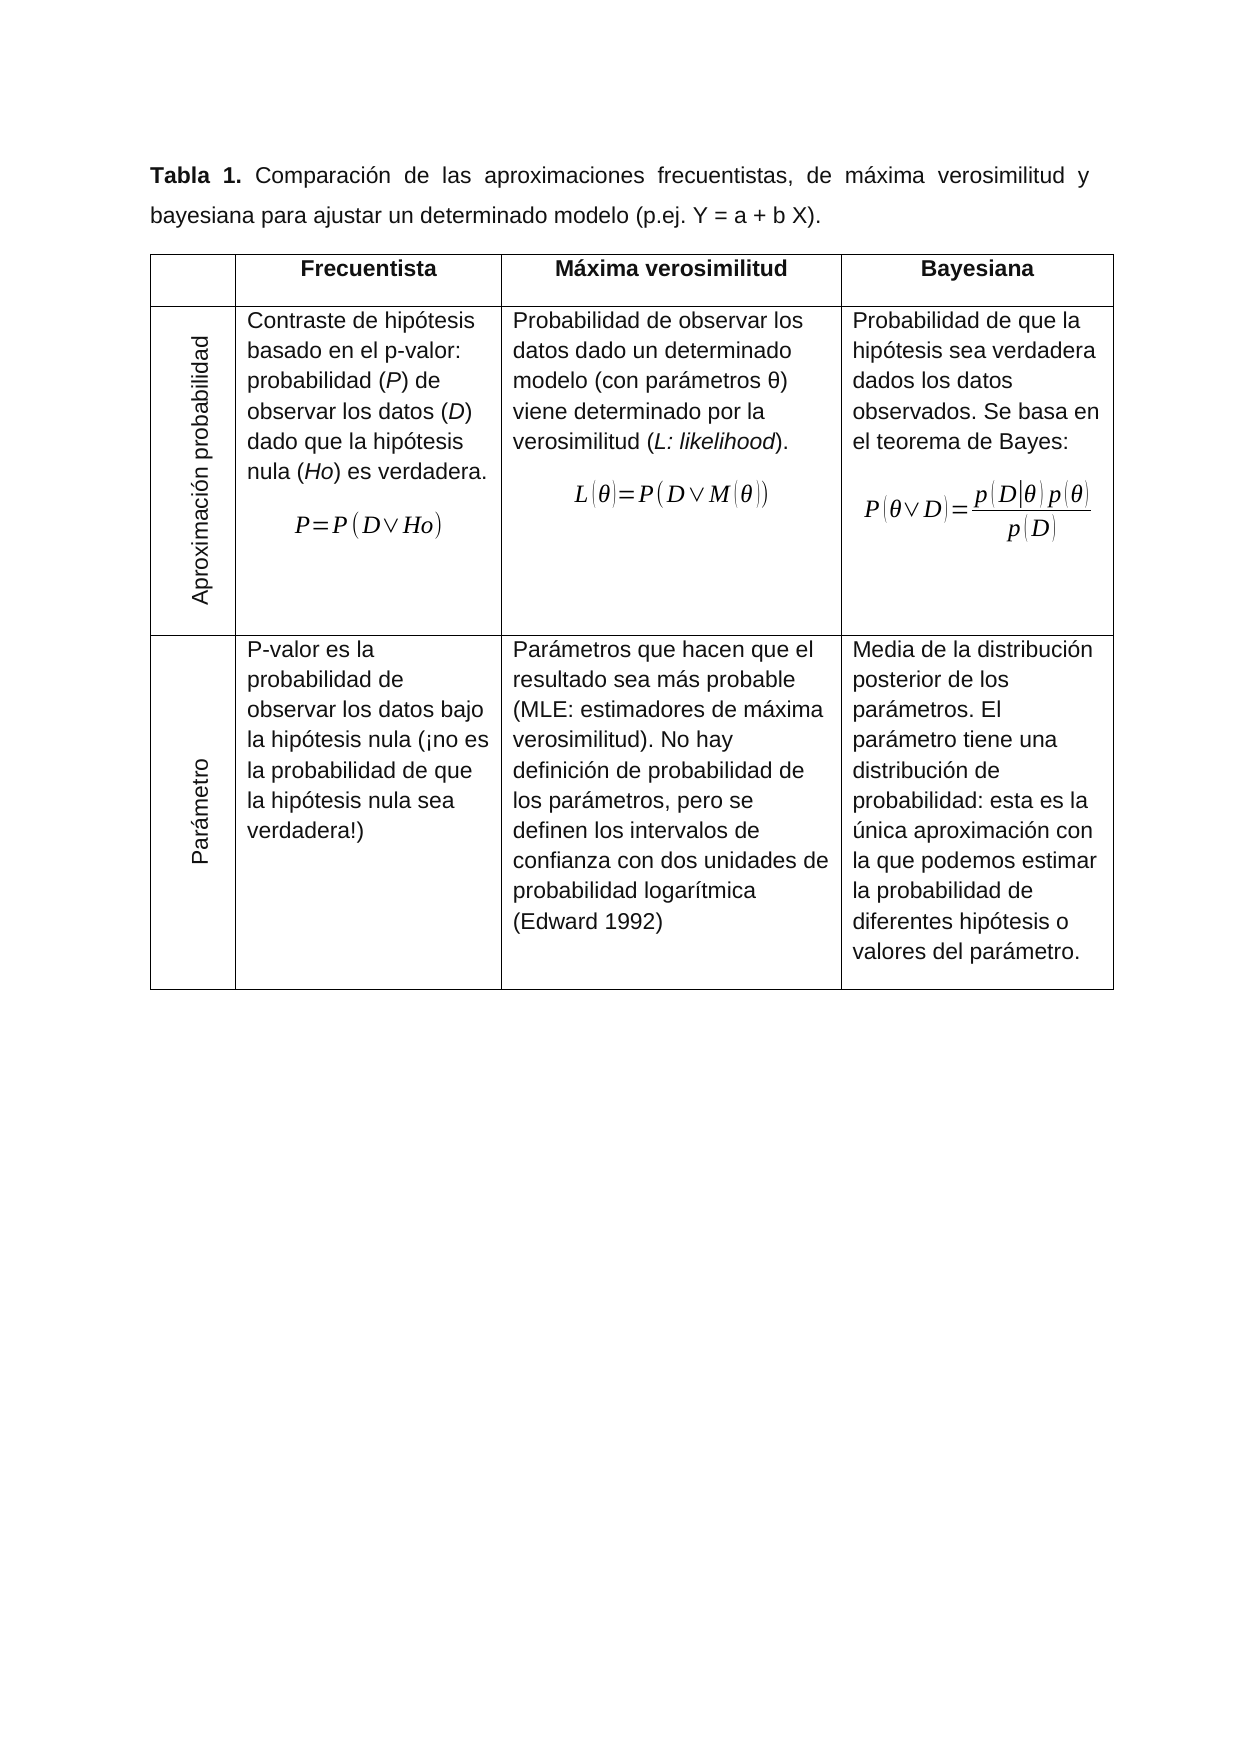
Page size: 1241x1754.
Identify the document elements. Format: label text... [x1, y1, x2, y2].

table_cell P-valor es la probabilidad de observar los datos bajo la hipótesis nula (¡no es la probabilidad de que la hipótesis nula sea verdadera!) [236, 636, 501, 989]
table_cell Aproximación probabilidad [151, 307, 235, 635]
table_cell Probabilidad de que la hipótesis sea verdadera dados los datos observados. Se basa en el teorema de Bayes: [842, 307, 1113, 635]
table_header Bayesiana [842, 255, 1113, 306]
table_cell Parámetro [151, 636, 235, 989]
table_header [151, 255, 235, 306]
table_header Máxima verosimilitud [502, 255, 841, 306]
table_cell Media de la distribución posterior de los parámetros. El parámetro tiene una distribución de probabilidad: esta es la única aproximación con la que podemos estimar la probabilidad de diferentes hipótesis o valores del parámetro. [842, 636, 1113, 989]
table_header Frecuentista [236, 255, 501, 306]
table_cell Parámetros que hacen que el resultado sea más probable (MLE: estimadores de máxima verosimilitud). No hay definición de probabilidad de los parámetros, pero se definen los intervalos de confianza con dos unidades de probabilidad logarítmica (Edward 1992) [502, 636, 841, 989]
table_cell Contraste de hipótesis basado en el p-valor: probabilidad (P) de observar los datos (D) dado que la hipótesis nula (Ho) es verdadera. [236, 307, 501, 635]
text Tabla 1. Comparación de las aproximaciones frecuentistas, de máxima verosimilitud y bayesiana para ajustar un determinado modelo (p.ej. Y = a + b X). [150, 189, 1090, 228]
table_cell Probabilidad de observar los datos dado un determinado modelo (con parámetros θ) viene determinado por la verosimilitud (L: likelihood). [502, 307, 841, 635]
